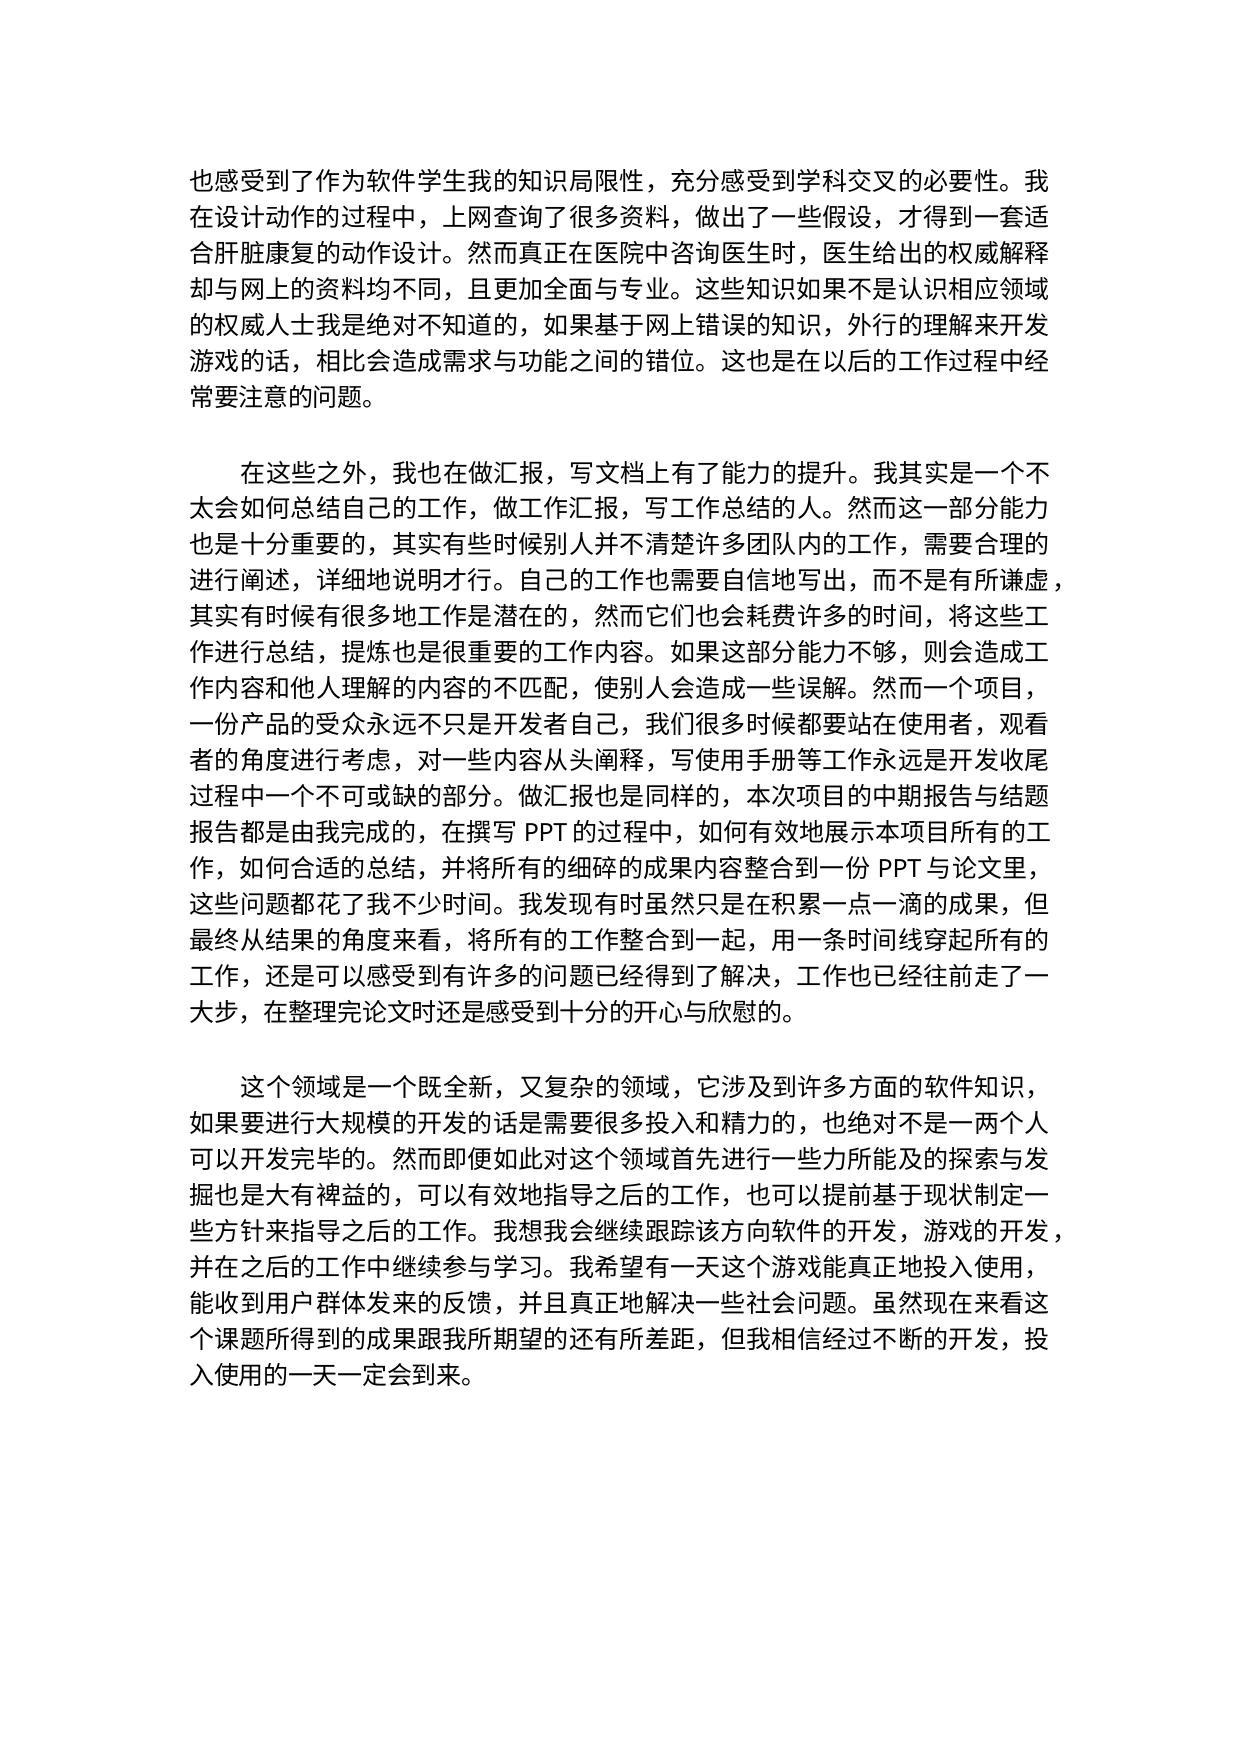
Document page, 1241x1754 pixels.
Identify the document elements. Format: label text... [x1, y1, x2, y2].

text 在这些之外，我也在做汇报，写文档上有了能力的提升。我其实是一个不太会如何总结自己的工作，做工作汇报，写工作总结的人。然而这一部分能力也是十分重要的，其实有些时候别人并不清楚许多团队内的工作，需要合理的进行阐述，详细地说明才行。自己的工作也需要自信地写出，而不是有所谦虚，其实有时候有很多地工作是潜在的，然而它们也会耗费许多的时间，将这些工作进行总结，提炼也是很重要的工作内容。如果这部分能力不够，则会造成工作内容和他人理解的内容的不匹配，使别人会造成一些误解。然而一个项目，一份产品的受众永远不只是开发者自己，我们很多时候都要站在使用者，观看者的角度进行考虑，对一些内容从头阐释，写使用手册等工作永远是开发收尾过程中一个不可或缺的部分。做汇报也是同样的，本次项目的中期报告与结题报告都是由我完成的，在撰写PPT的过程中，如何有效地展示本项目所有的工作，如何合适的总结，并将所有的细碎的成果内容整合到一份PPT与论文里，这些问题都花了我不少时间。我发现有时虽然只是在积累一点一滴的成果，但最终从结果的角度来看，将所有的工作整合到一起，用一条时间线穿起所有的工作，还是可以感受到有许多的问题已经得到了解决，工作也已经往前走了一大步，在整理完论文时还是感受到十分的开心与欣慰的。 [189, 453, 1053, 1028]
text 这个领域是一个既全新，又复杂的领域，它涉及到许多方面的软件知识，如果要进行大规模的开发的话是需要很多投入和精力的，也绝对不是一两个人可以开发完毕的。然而即便如此对这个领域首先进行一些力所能及的探索与发掘也是大有裨益的，可以有效地指导之后的工作，也可以提前基于现状制定一些方针来指导之后的工作。我想我会继续跟踪该方向软件的开发，游戏的开发，并在之后的工作中继续参与学习。我希望有一天这个游戏能真正地投入使用，能收到用户群体发来的反馈，并且真正地解决一些社会问题。虽然现在来看这个课题所得到的成果跟我所期望的还有所差距，但我相信经过不断的开发，投入使用的一天一定会到来。 [189, 1068, 1053, 1391]
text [189, 162, 1053, 413]
